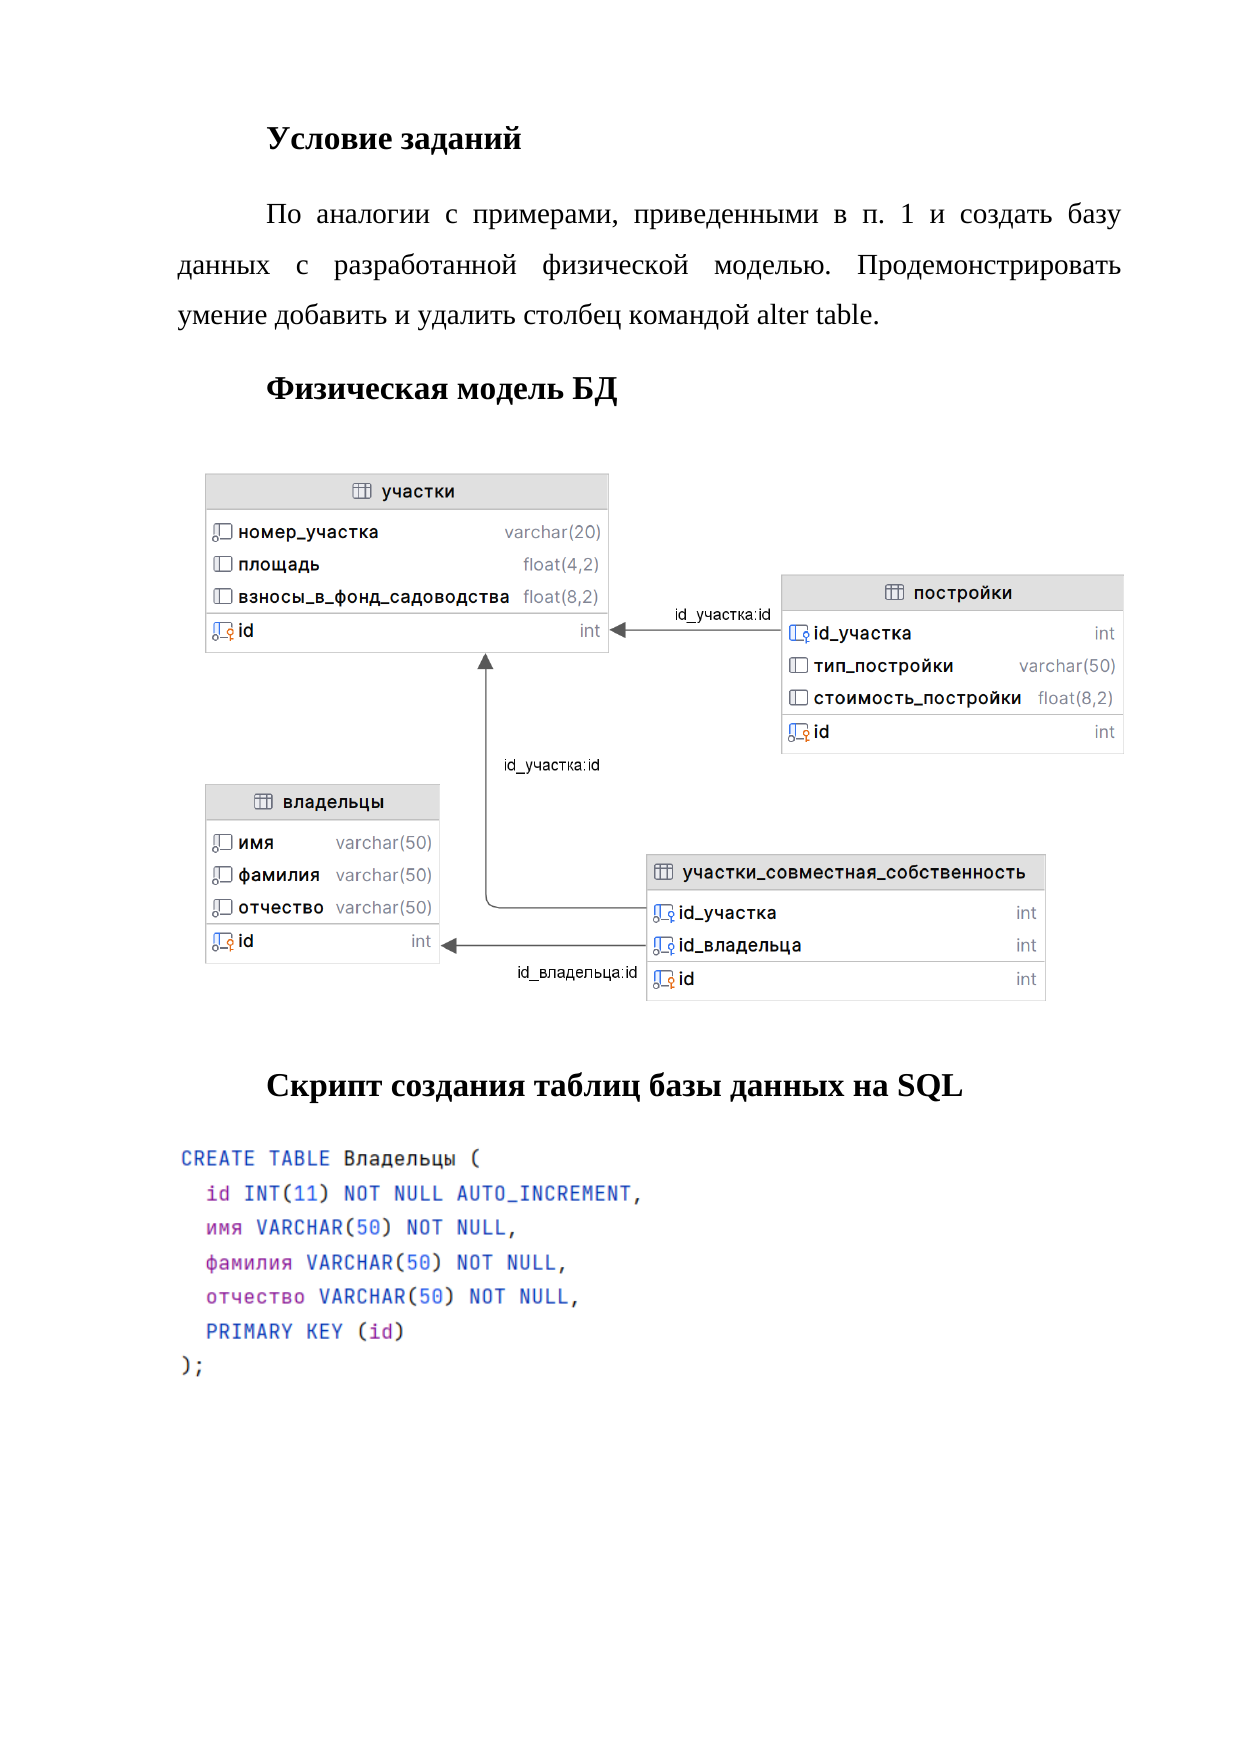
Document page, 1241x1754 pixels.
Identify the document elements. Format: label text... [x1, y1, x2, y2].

subtitle Физическая модель БД [177, 368, 1122, 407]
subtitle Скрипт создания таблиц базы данных на SQL [177, 1065, 1122, 1104]
subtitle Условие заданий [177, 118, 1122, 156]
picture [177, 1143, 643, 1384]
picture [177, 446, 1151, 1028]
text По аналогии с примерами, приведенными в п. 1 и создать базу данных с разработанной физической моделью. Продемонстрировать умение добавить и удалить столбец командой alter table. [177, 196, 1122, 331]
